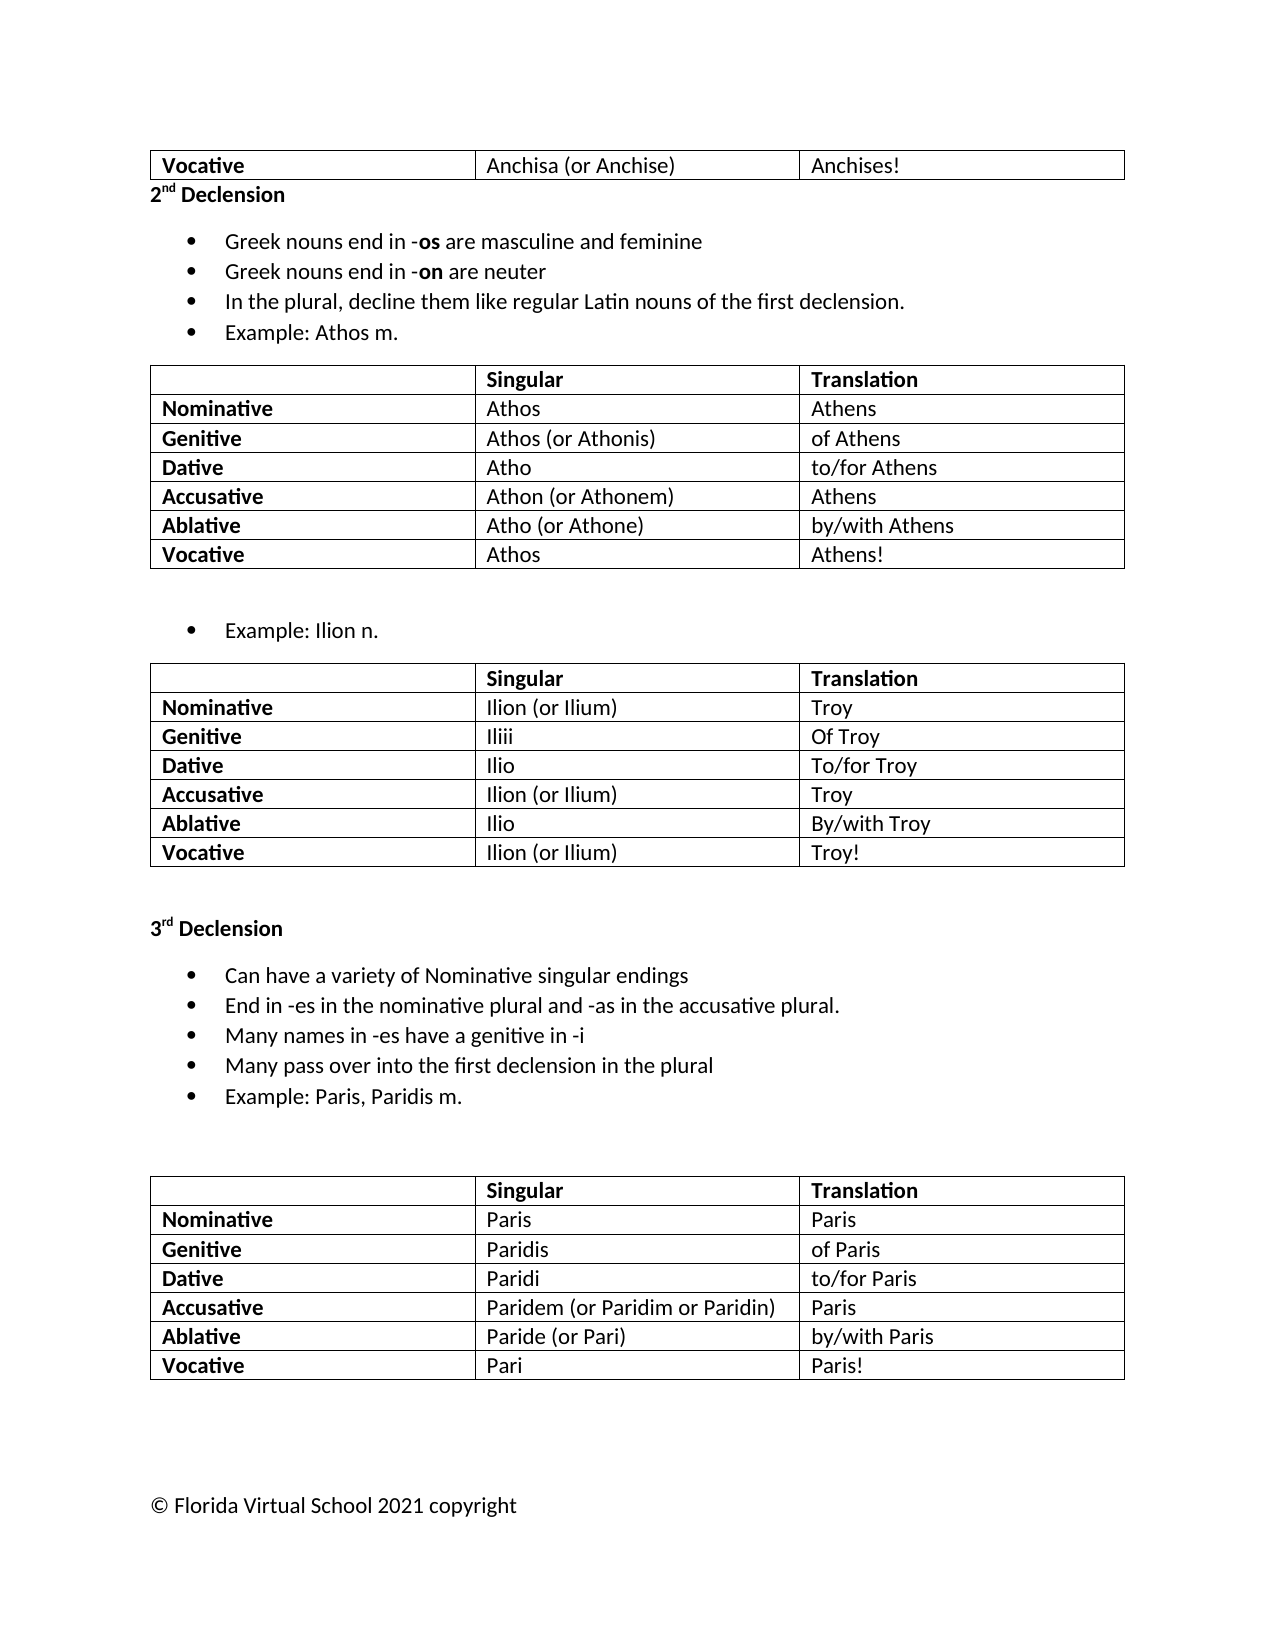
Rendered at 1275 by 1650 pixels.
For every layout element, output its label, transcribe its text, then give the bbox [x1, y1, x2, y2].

table_cell Iliii [476, 722, 799, 750]
table_cell Paridem (or Paridim or Paridin) [476, 1293, 799, 1321]
table_cell Atho [476, 453, 799, 481]
table_cell Paris! [800, 1351, 1124, 1379]
table_cell of Athens [800, 424, 1124, 452]
table_cell Vocative [151, 151, 475, 179]
table_cell Dative [151, 1264, 475, 1292]
list Can have a variety of Nominative singular endings [187, 961, 1125, 989]
table_cell Troy! [800, 838, 1124, 866]
table_header [151, 1177, 475, 1204]
table_cell Athos [476, 395, 799, 423]
table_cell Ablative [151, 809, 475, 837]
table_header Translation [800, 366, 1124, 393]
table_cell Ilion (or Ilium) [476, 838, 799, 866]
table_header [151, 366, 475, 393]
text 2nd Declension [150, 180, 1125, 208]
table_cell Anchises! [800, 151, 1124, 179]
table_cell Nominative [151, 693, 475, 721]
list Greek nouns end in -os are masculine and feminine [187, 227, 1125, 255]
table_cell Athos (or Athonis) [476, 424, 799, 452]
table_cell Of Troy [800, 722, 1124, 750]
table_cell to/for Paris [800, 1264, 1124, 1292]
table_cell Pari [476, 1351, 799, 1379]
table_cell Ilio [476, 751, 799, 779]
table_cell Accusative [151, 780, 475, 808]
list Many pass over into the first declension in the plural [187, 1052, 1125, 1079]
table_cell Atho (or Athone) [476, 511, 799, 539]
list Example: Athos m. [187, 318, 1125, 346]
table_cell to/for Athens [800, 453, 1124, 481]
list Greek nouns end in -on are neuter [187, 257, 1125, 285]
table_cell Paris [476, 1206, 799, 1234]
table_cell Ablative [151, 511, 475, 539]
table_cell To/for Troy [800, 751, 1124, 779]
table_cell Vocative [151, 838, 475, 866]
table_cell Accusative [151, 482, 475, 510]
table_cell Paridis [476, 1235, 799, 1263]
table_cell Athens [800, 482, 1124, 510]
list End in -es in the nominative plural and -as in the accusative plural. [187, 991, 1125, 1019]
table_cell Athos [476, 540, 799, 568]
list Example: Paris, Paridis m. [187, 1082, 1125, 1110]
table_cell Ablative [151, 1322, 475, 1350]
text 3rd Declension [150, 914, 1125, 942]
table_cell Athens! [800, 540, 1124, 568]
table_cell Paride (or Pari) [476, 1322, 799, 1350]
table_cell Dative [151, 751, 475, 779]
table_cell by/with Athens [800, 511, 1124, 539]
table_cell Athon (or Athonem) [476, 482, 799, 510]
table_cell Athens [800, 395, 1124, 423]
table_header Singular [476, 1177, 799, 1204]
table_cell Genitive [151, 424, 475, 452]
table_cell Paris [800, 1206, 1124, 1234]
table_header Singular [476, 664, 799, 692]
list Many names in -es have a genitive in -i [187, 1021, 1125, 1049]
table_cell Troy [800, 693, 1124, 721]
table_cell Ilion (or Ilium) [476, 780, 799, 808]
table_cell Genitive [151, 722, 475, 750]
table_cell of Paris [800, 1235, 1124, 1263]
table_cell By/with Troy [800, 809, 1124, 837]
table_header Translation [800, 664, 1124, 692]
table_cell Nominative [151, 1206, 475, 1234]
table_cell Troy [800, 780, 1124, 808]
table_header [151, 664, 475, 692]
table_cell Paridi [476, 1264, 799, 1292]
table_cell Ilion (or Ilium) [476, 693, 799, 721]
table_cell Paris [800, 1293, 1124, 1321]
table_header Translation [800, 1177, 1124, 1204]
table_cell Genitive [151, 1235, 475, 1263]
table_cell Nominative [151, 395, 475, 423]
table_cell Ilio [476, 809, 799, 837]
table_cell by/with Paris [800, 1322, 1124, 1350]
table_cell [476, 151, 799, 179]
table_header Singular [476, 366, 799, 393]
table_cell Vocative [151, 540, 475, 568]
table_cell Vocative [151, 1351, 475, 1379]
table_cell Dative [151, 453, 475, 481]
list In the plural, decline them like regular Latin nouns of the first declension. [187, 287, 1125, 315]
list Example: Ilion n. [187, 616, 1125, 644]
table_cell Accusative [151, 1293, 475, 1321]
